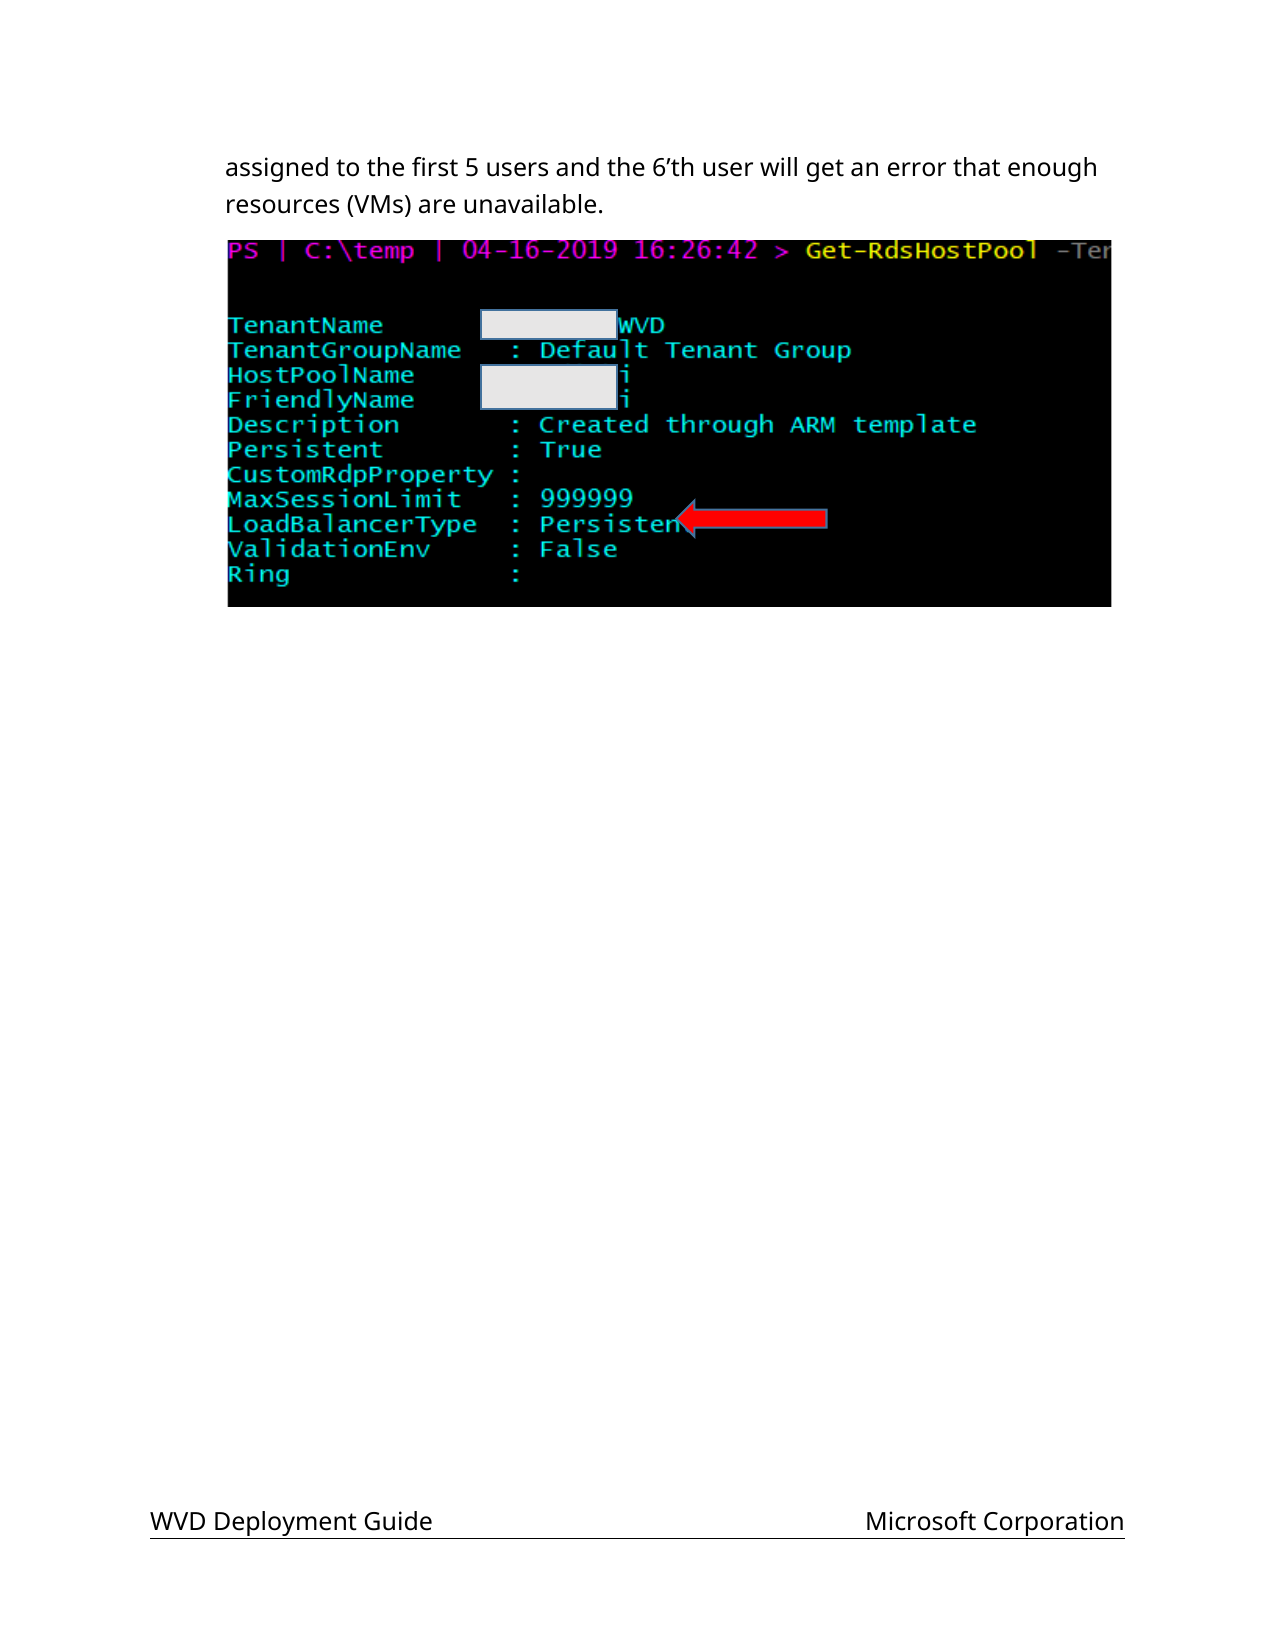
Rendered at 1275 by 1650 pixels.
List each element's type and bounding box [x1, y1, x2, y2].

text [225, 150, 1125, 221]
picture [225, 240, 1112, 607]
